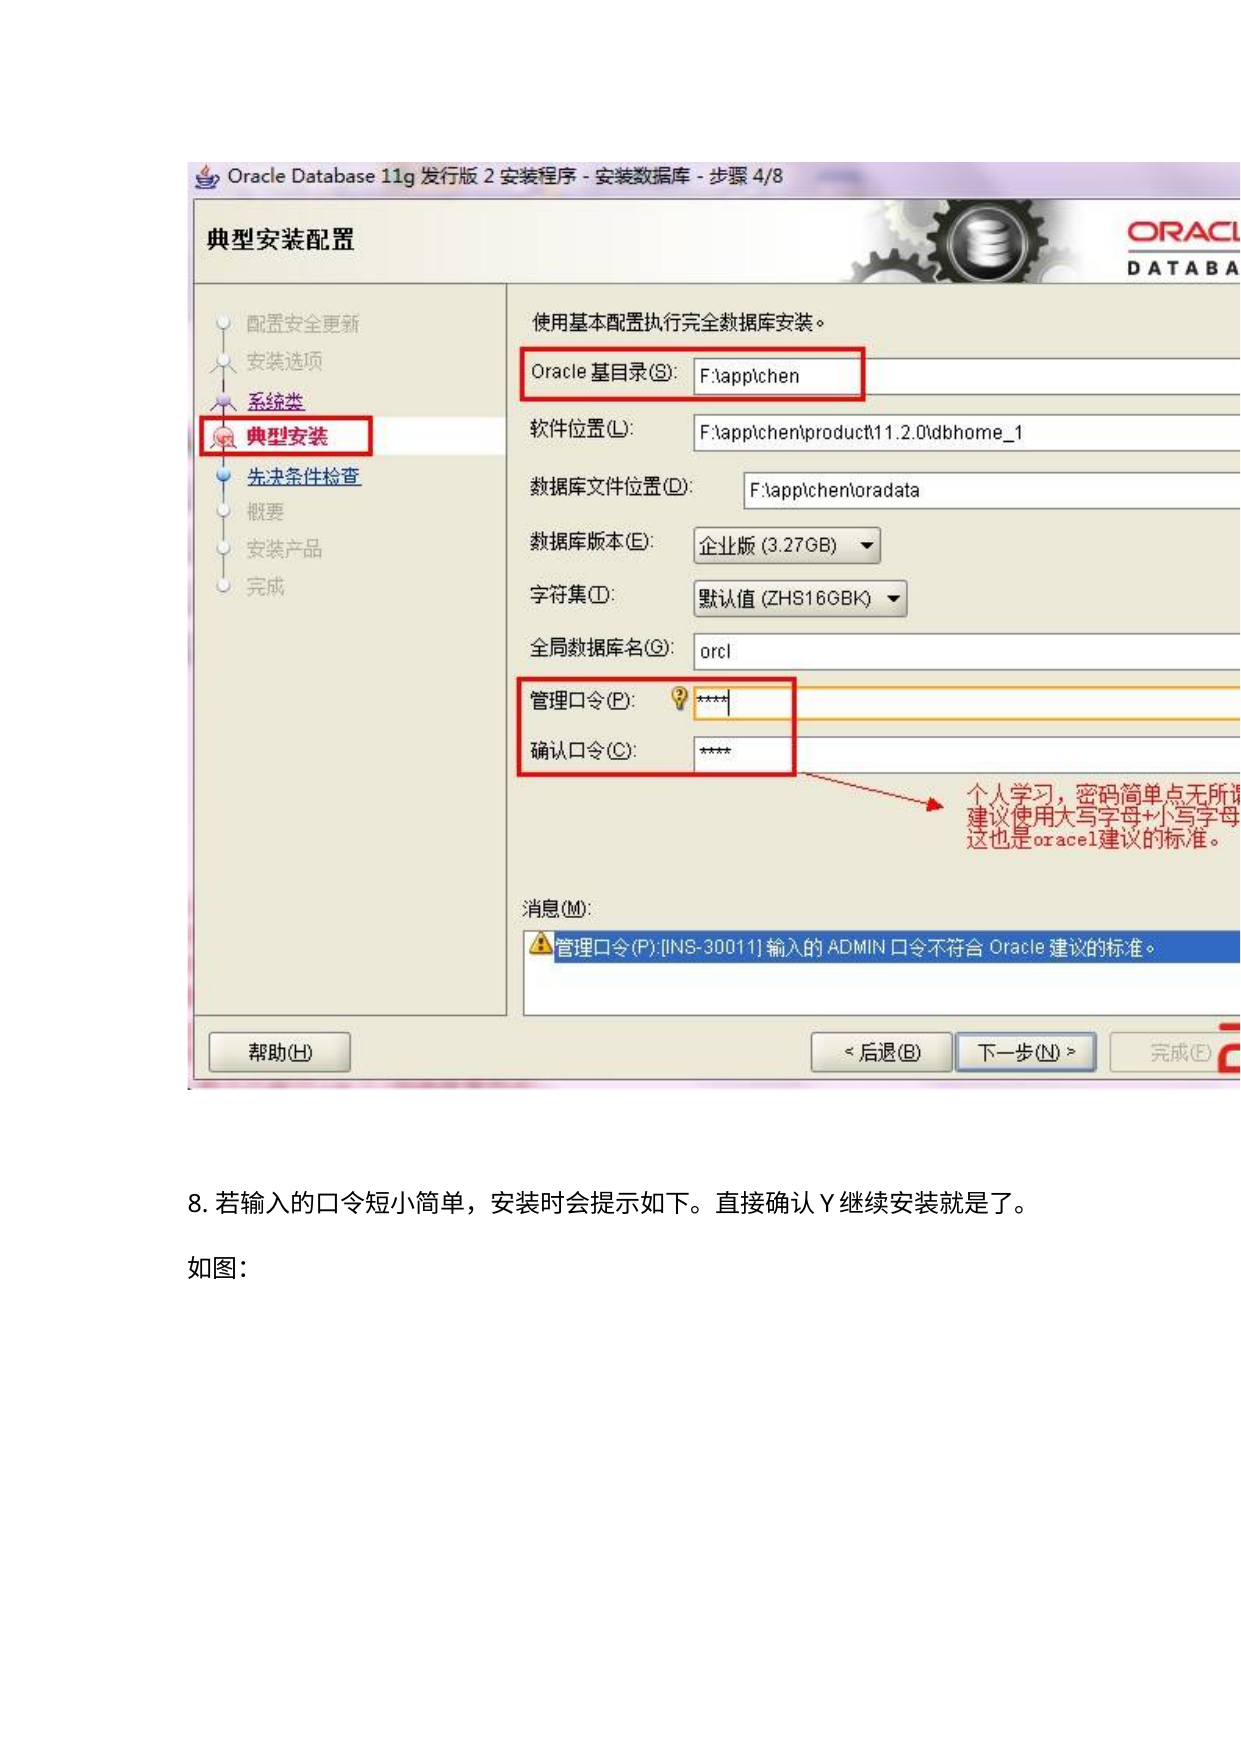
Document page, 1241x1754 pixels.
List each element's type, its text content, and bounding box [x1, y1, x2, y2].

text 8. 若输入的口令短小简单，安装时会提示如下。直接确认Y继续安装就是了。如图： [187, 1104, 1053, 1364]
picture [187, 162, 1241, 1090]
